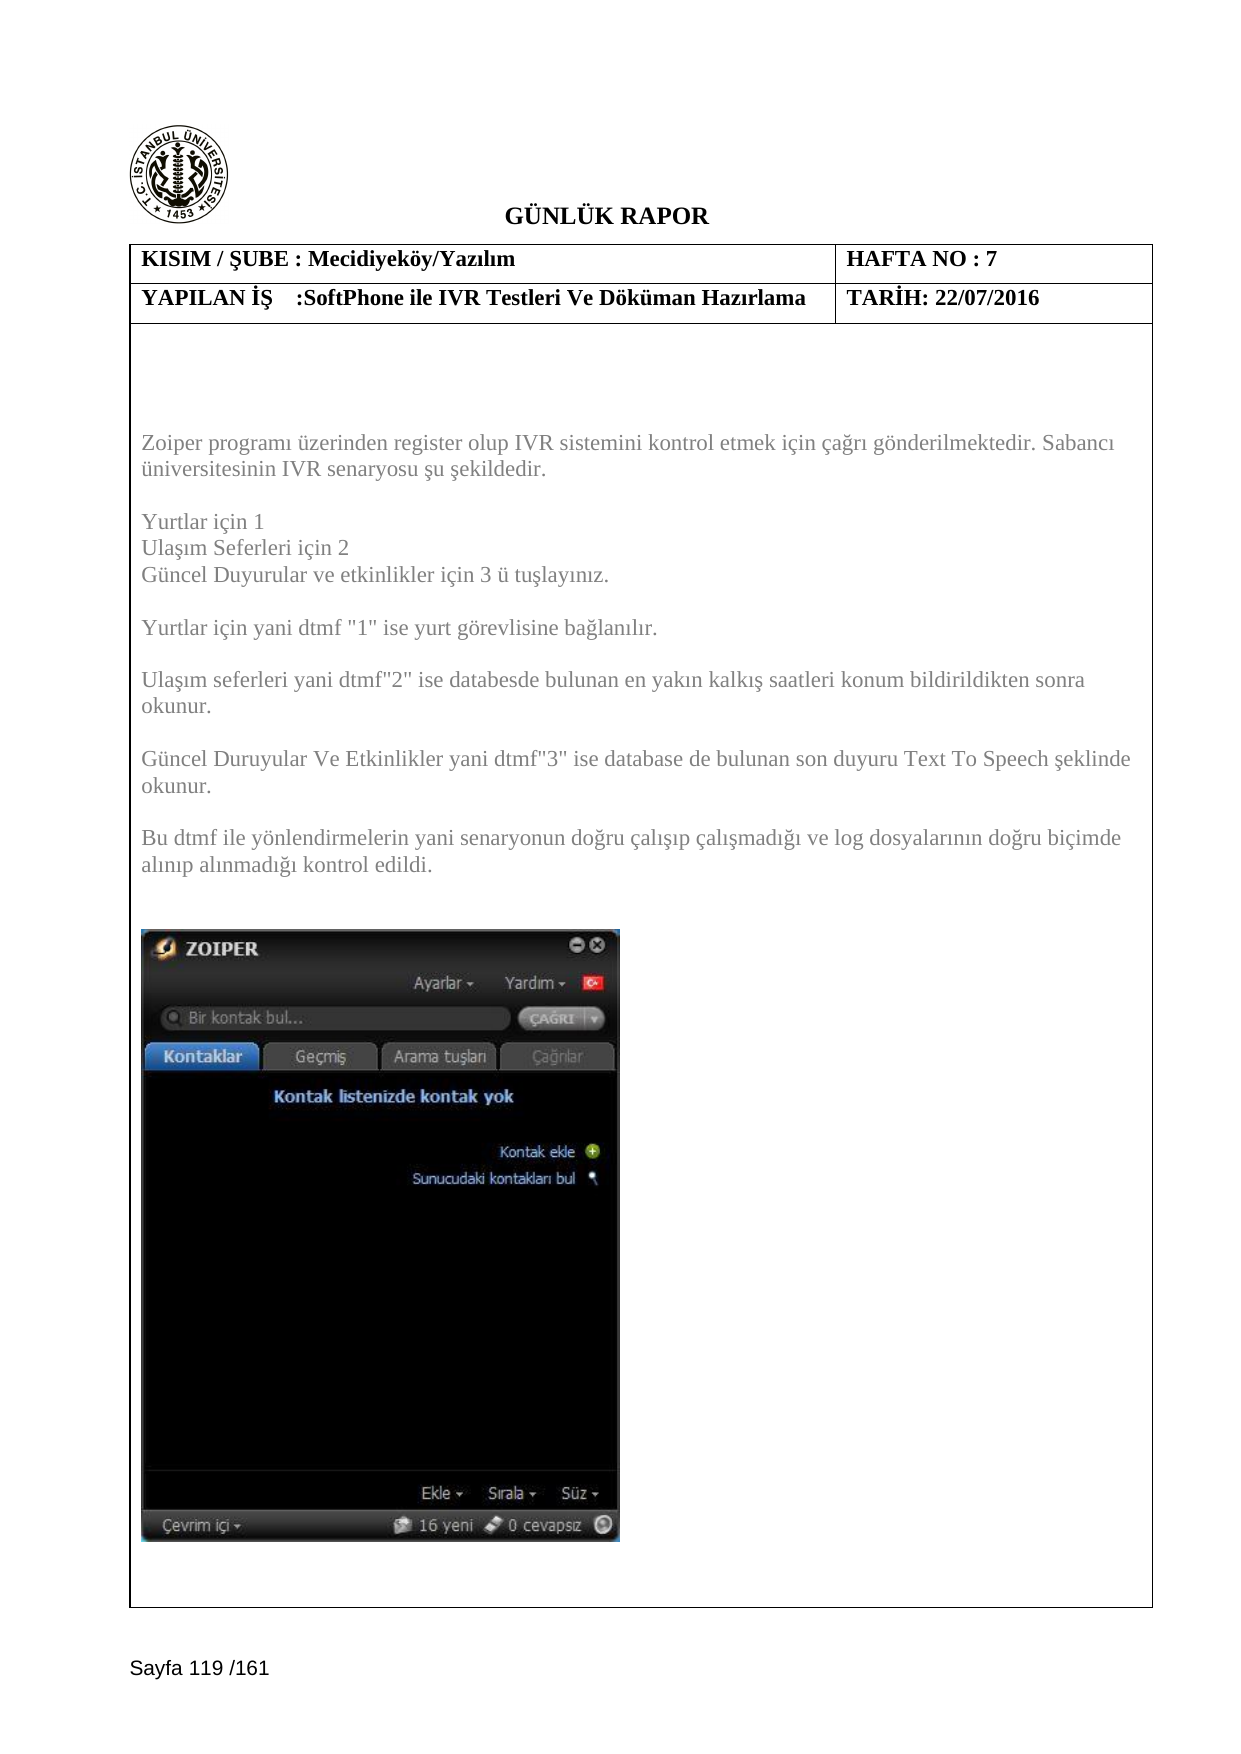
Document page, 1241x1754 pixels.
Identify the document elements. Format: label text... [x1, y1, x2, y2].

table_cell TARİH: 22/07/2016 [836, 284, 1152, 323]
table_cell Zoiper programı üzerinden register olup IVR sistemini kontrol etmek için çağrı gönderilmektedir. Sabancı üniversitesinin IVR senaryosu şu şekildedir. Yurtlar için 1 Ulaşım Seferleri için 2 Güncel Duyurular ve etkinlikler için 3 ü tuşlayınız. Yurtlar için yani dtmf "1" ise yurt görevlisine bağlanılır. Ulaşım seferleri yani dtmf"2" ise databesde bulunan en yakın kalkış saatleri konum bildirildikten sonra okunur. Güncel Duruyular Ve Etkinlikler yani dtmf"3" ise database de bulunan son duyuru Text To Speech şeklinde okunur. Bu dtmf ile yönlendirmelerin yani senaryonun doğru çalışıp çalışmadığı ve log dosyalarının doğru biçimde alınıp alınmadığı kontrol edildi. [131, 324, 1152, 1607]
picture [141, 929, 620, 1542]
table_header KISIM / ŞUBE : Mecidiyeköy/Yazılım [131, 245, 835, 283]
text GÜNLÜK RAPOR [129, 124, 1137, 229]
picture [129, 124, 229, 224]
table_cell YAPILAN İŞ :SoftPhone ile IVR Testleri Ve Döküman Hazırlama [131, 284, 835, 323]
table_header HAFTA NO : 7 [836, 245, 1152, 283]
